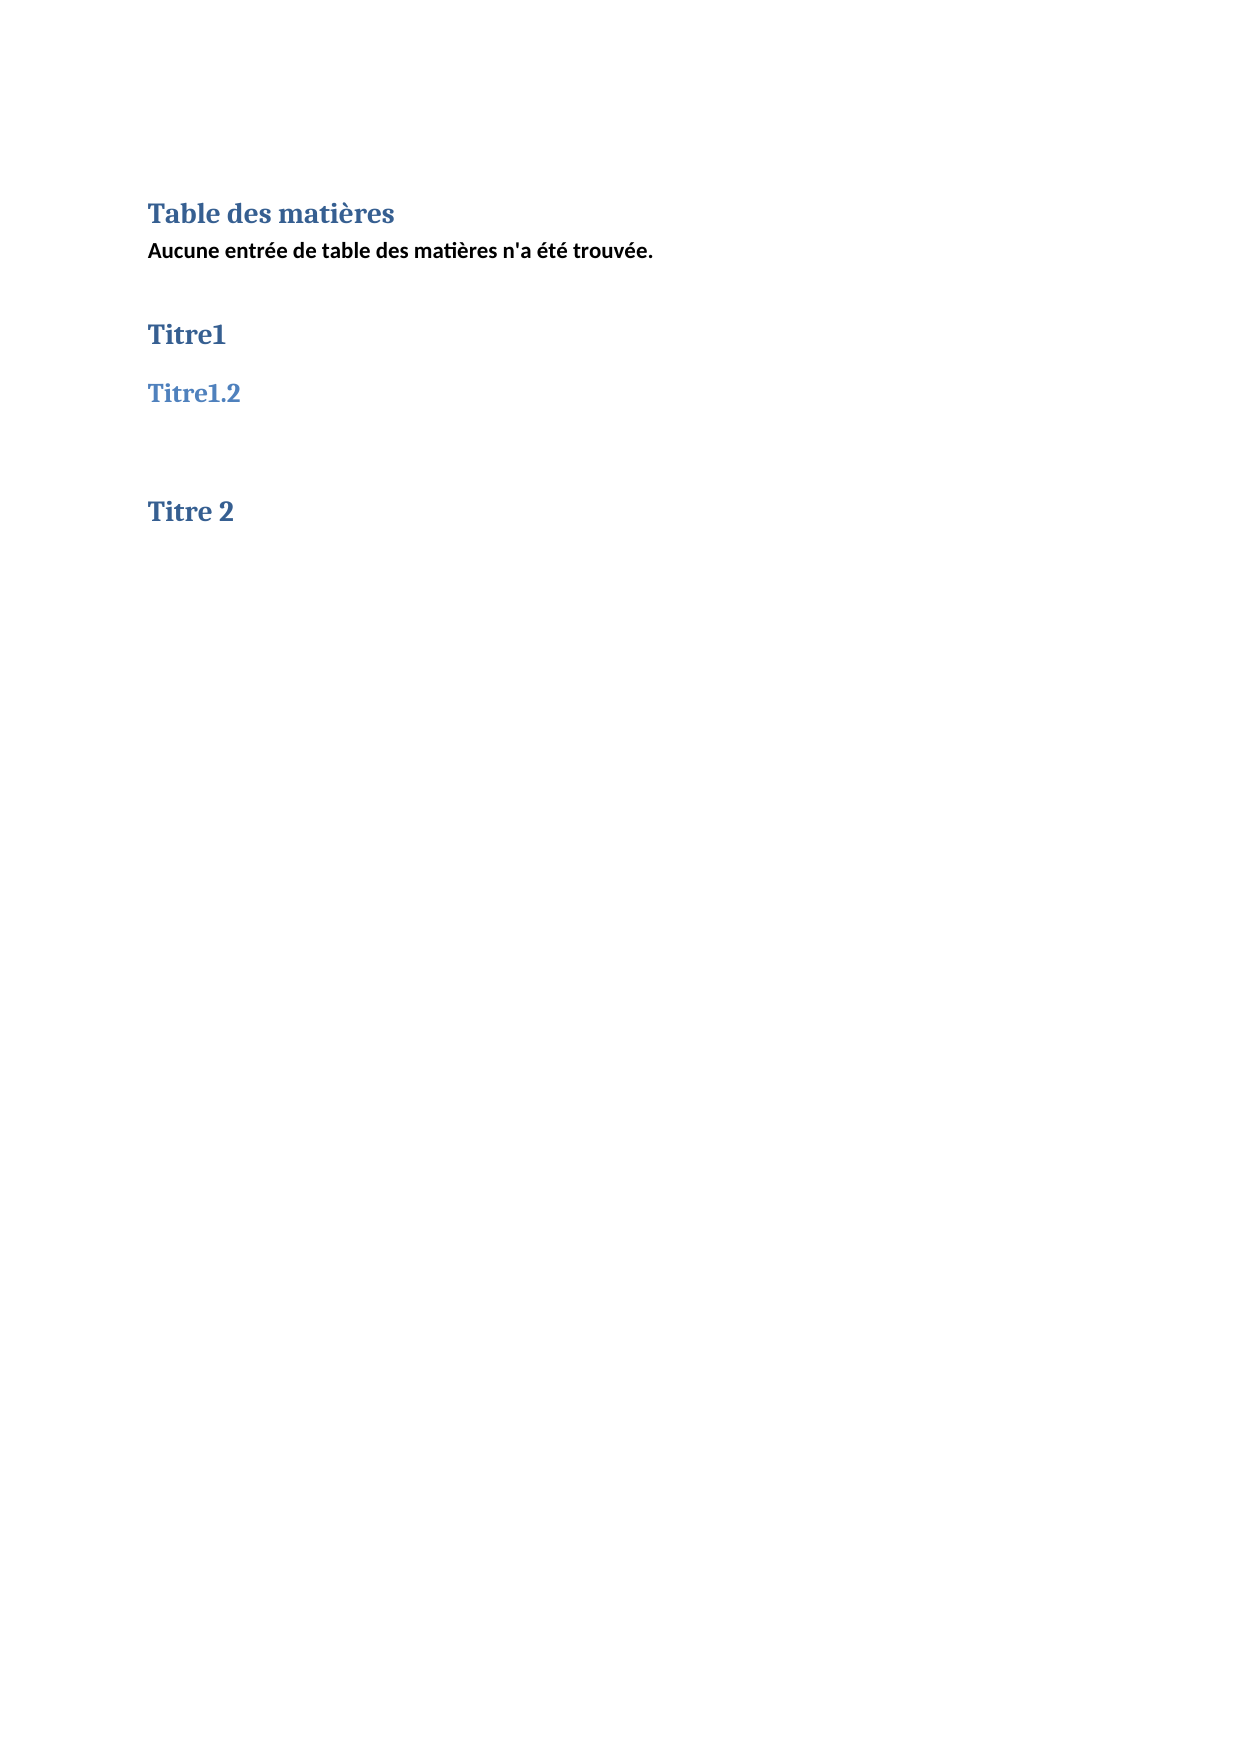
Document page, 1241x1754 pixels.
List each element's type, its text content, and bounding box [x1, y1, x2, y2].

subtitle Titre1 [148, 318, 1093, 352]
subtitle Titre 2 [148, 496, 1093, 529]
subtitle Titre1.2 [148, 378, 1093, 409]
